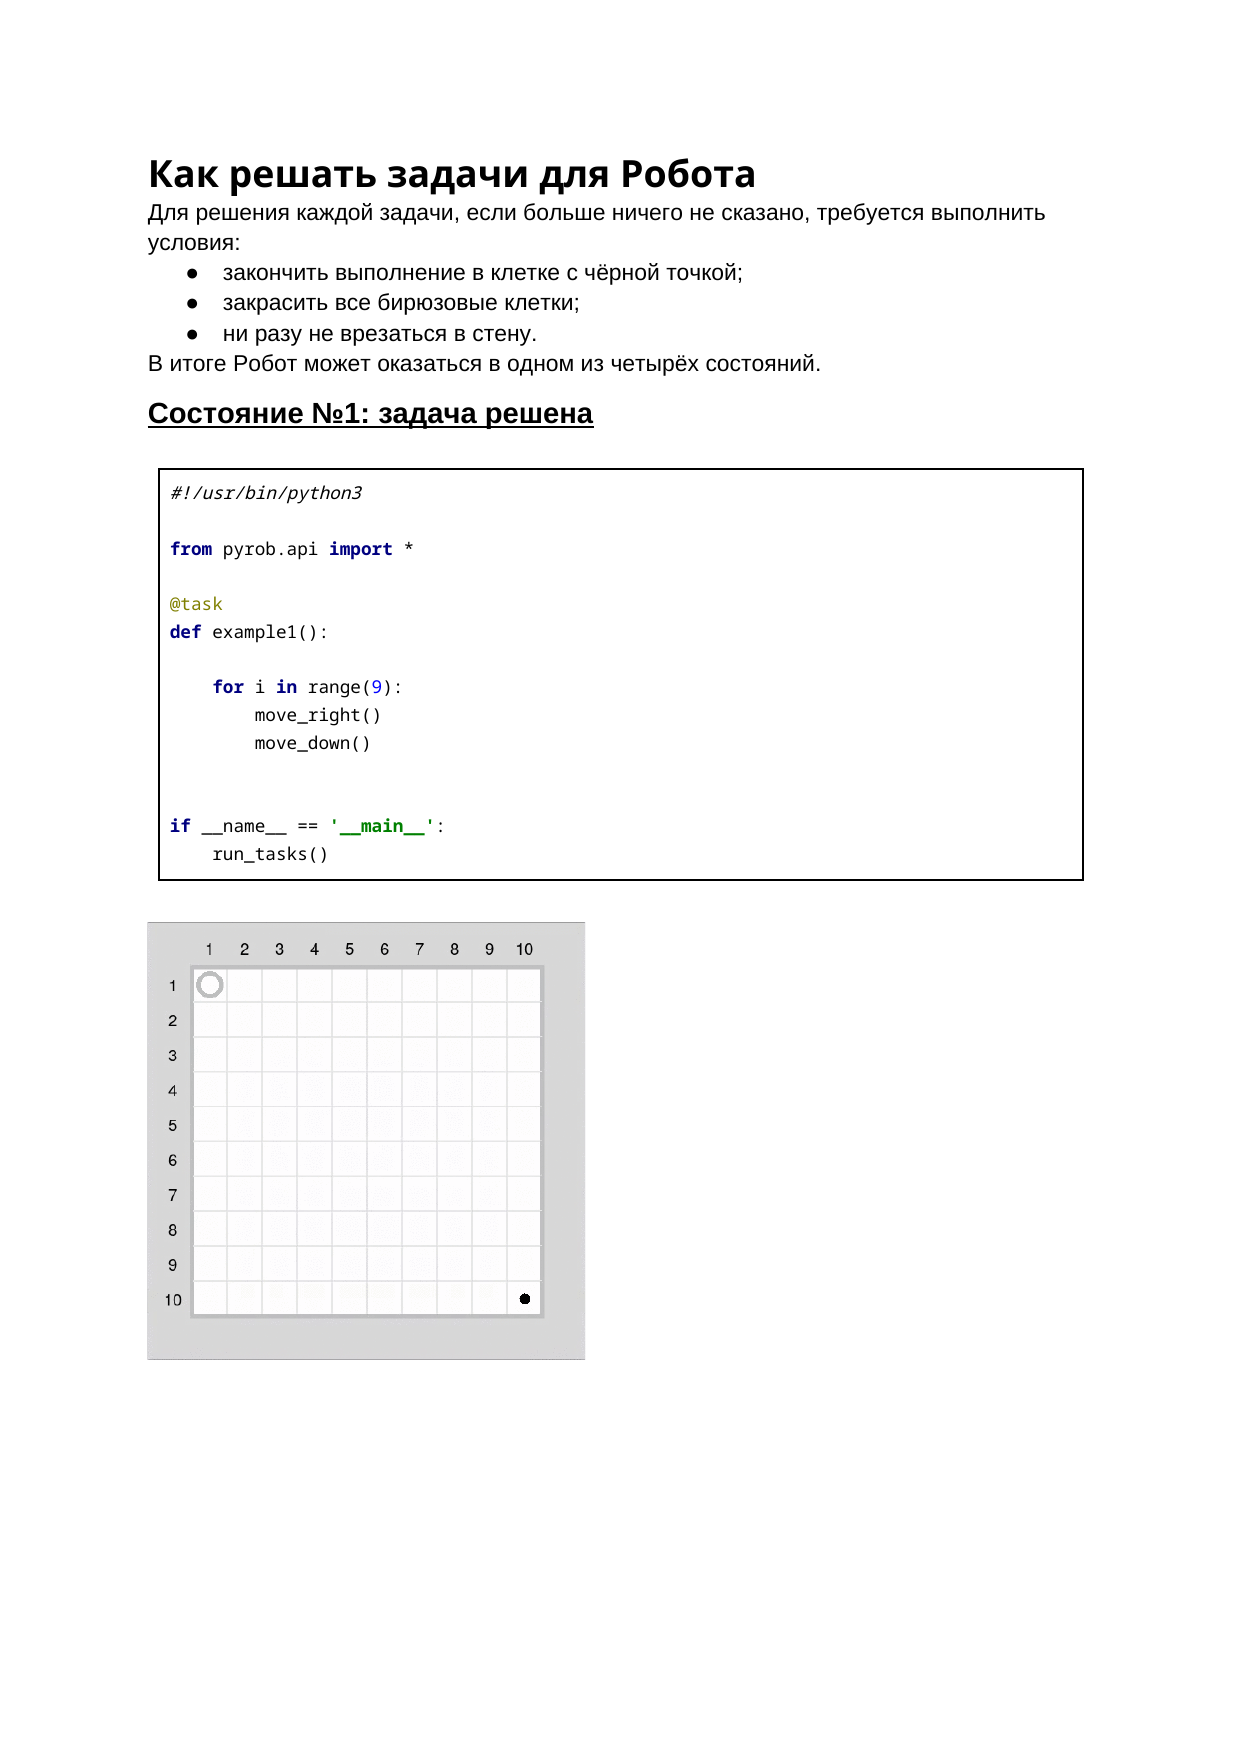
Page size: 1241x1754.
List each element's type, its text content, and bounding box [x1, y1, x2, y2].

subtitle Как решать задачи для Робота [148, 148, 1093, 199]
text В итоге Робот может оказаться в одном из четырёх состояний. [148, 350, 1093, 376]
list закрасить все бирюзовые клетки; [185, 289, 1093, 316]
text Для решения каждой задачи, если больше ничего не сказано, требуется выполнить условия: [148, 199, 1093, 255]
picture [147, 922, 586, 1360]
table_header [148, 430, 1093, 892]
list ни разу не врезаться в стену. [185, 319, 1093, 346]
list закончить выполнение в клетке с чёрной точкой; [185, 259, 1093, 285]
subtitle Состояние №1: задача решена [148, 397, 1093, 430]
